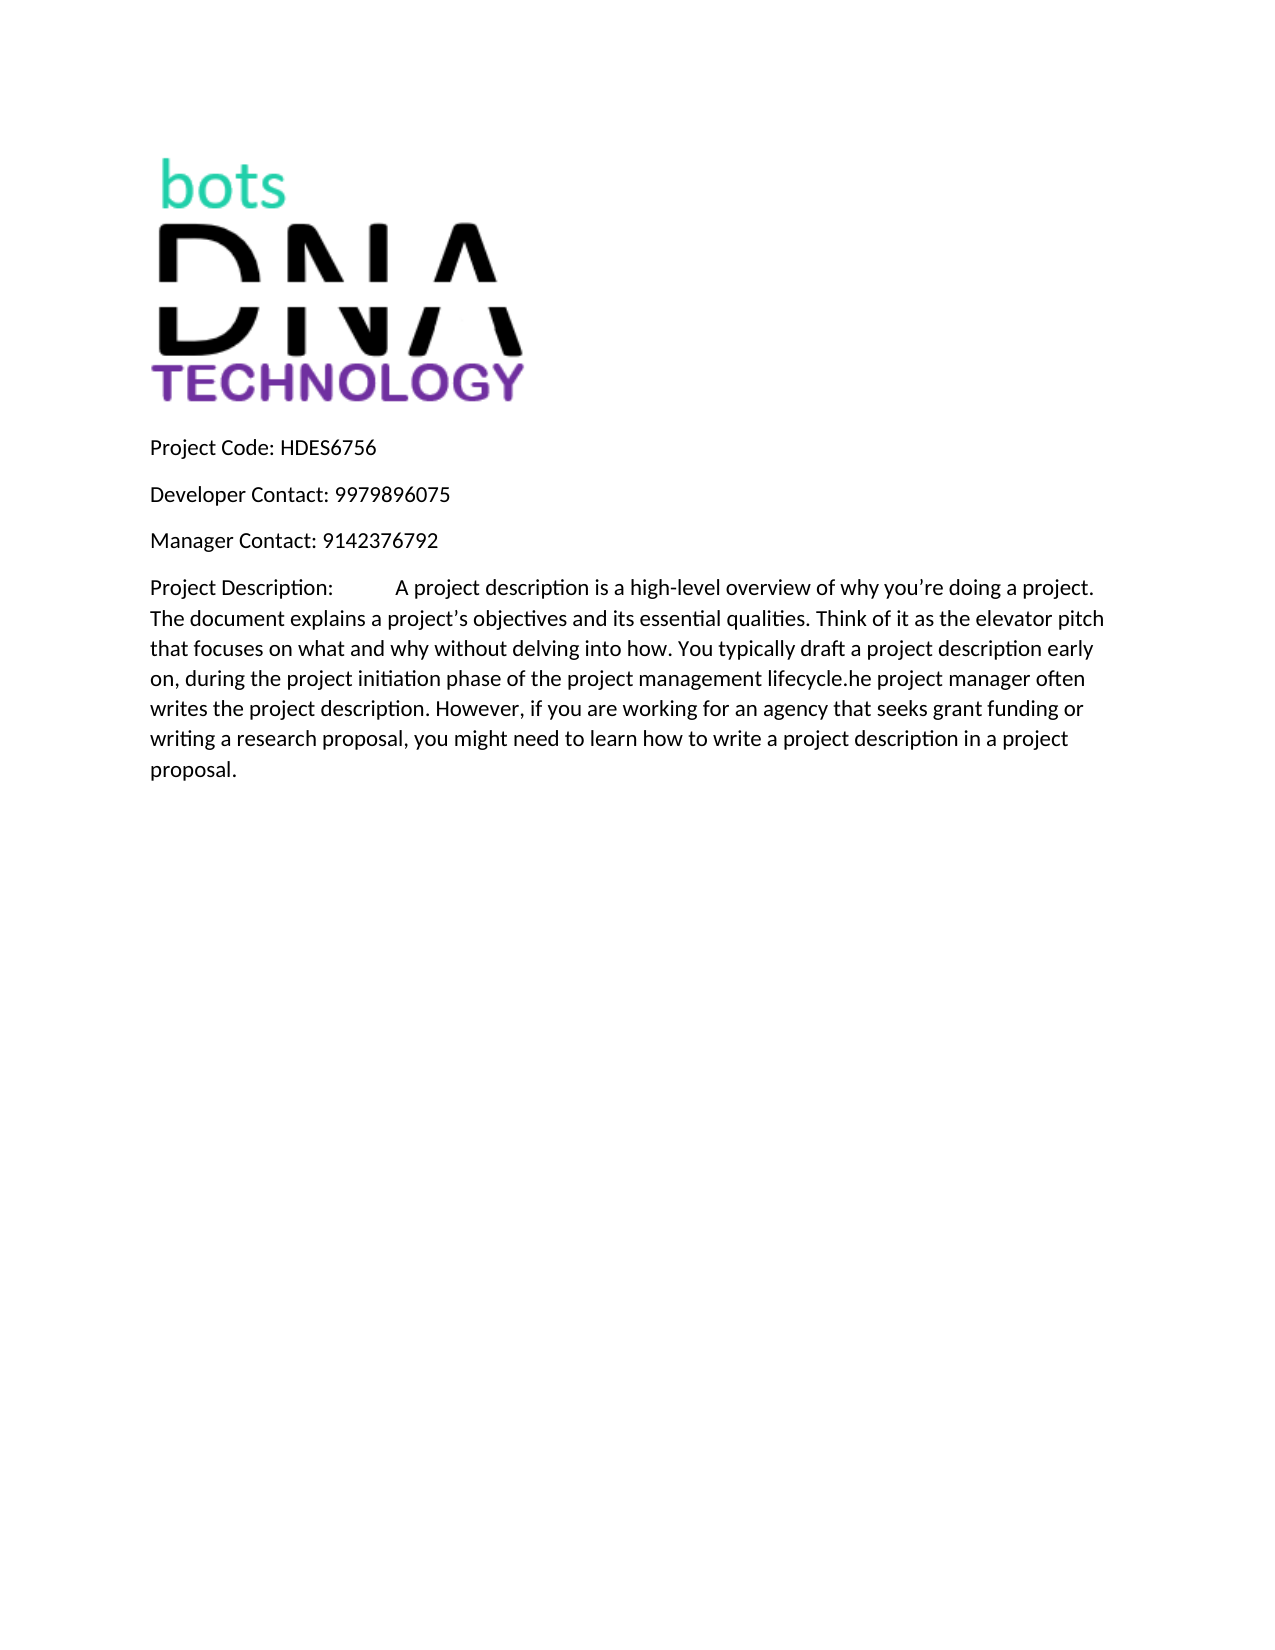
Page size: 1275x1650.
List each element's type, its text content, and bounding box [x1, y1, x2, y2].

picture [150, 150, 532, 414]
text Project Description: A project description is a high-level overview of why you’re doing a project. The document explains a project’s objectives and its essential qualities. Think of it as the elevator pitch that focuses on what and why without delving into how. You typically draft a project description early on, during the project initiation phase of the project management lifecycle.he project manager often writes the project description. However, if you are working for an agency that seeks grant funding or writing a research proposal, you might need to learn how to write a project description in a project proposal. [150, 573, 1125, 783]
text Project Code: HDES6756 [150, 433, 1125, 461]
text Manager Contact: 9142376792 [150, 527, 1125, 555]
text Developer Contact: 9979896075 [150, 480, 1125, 508]
